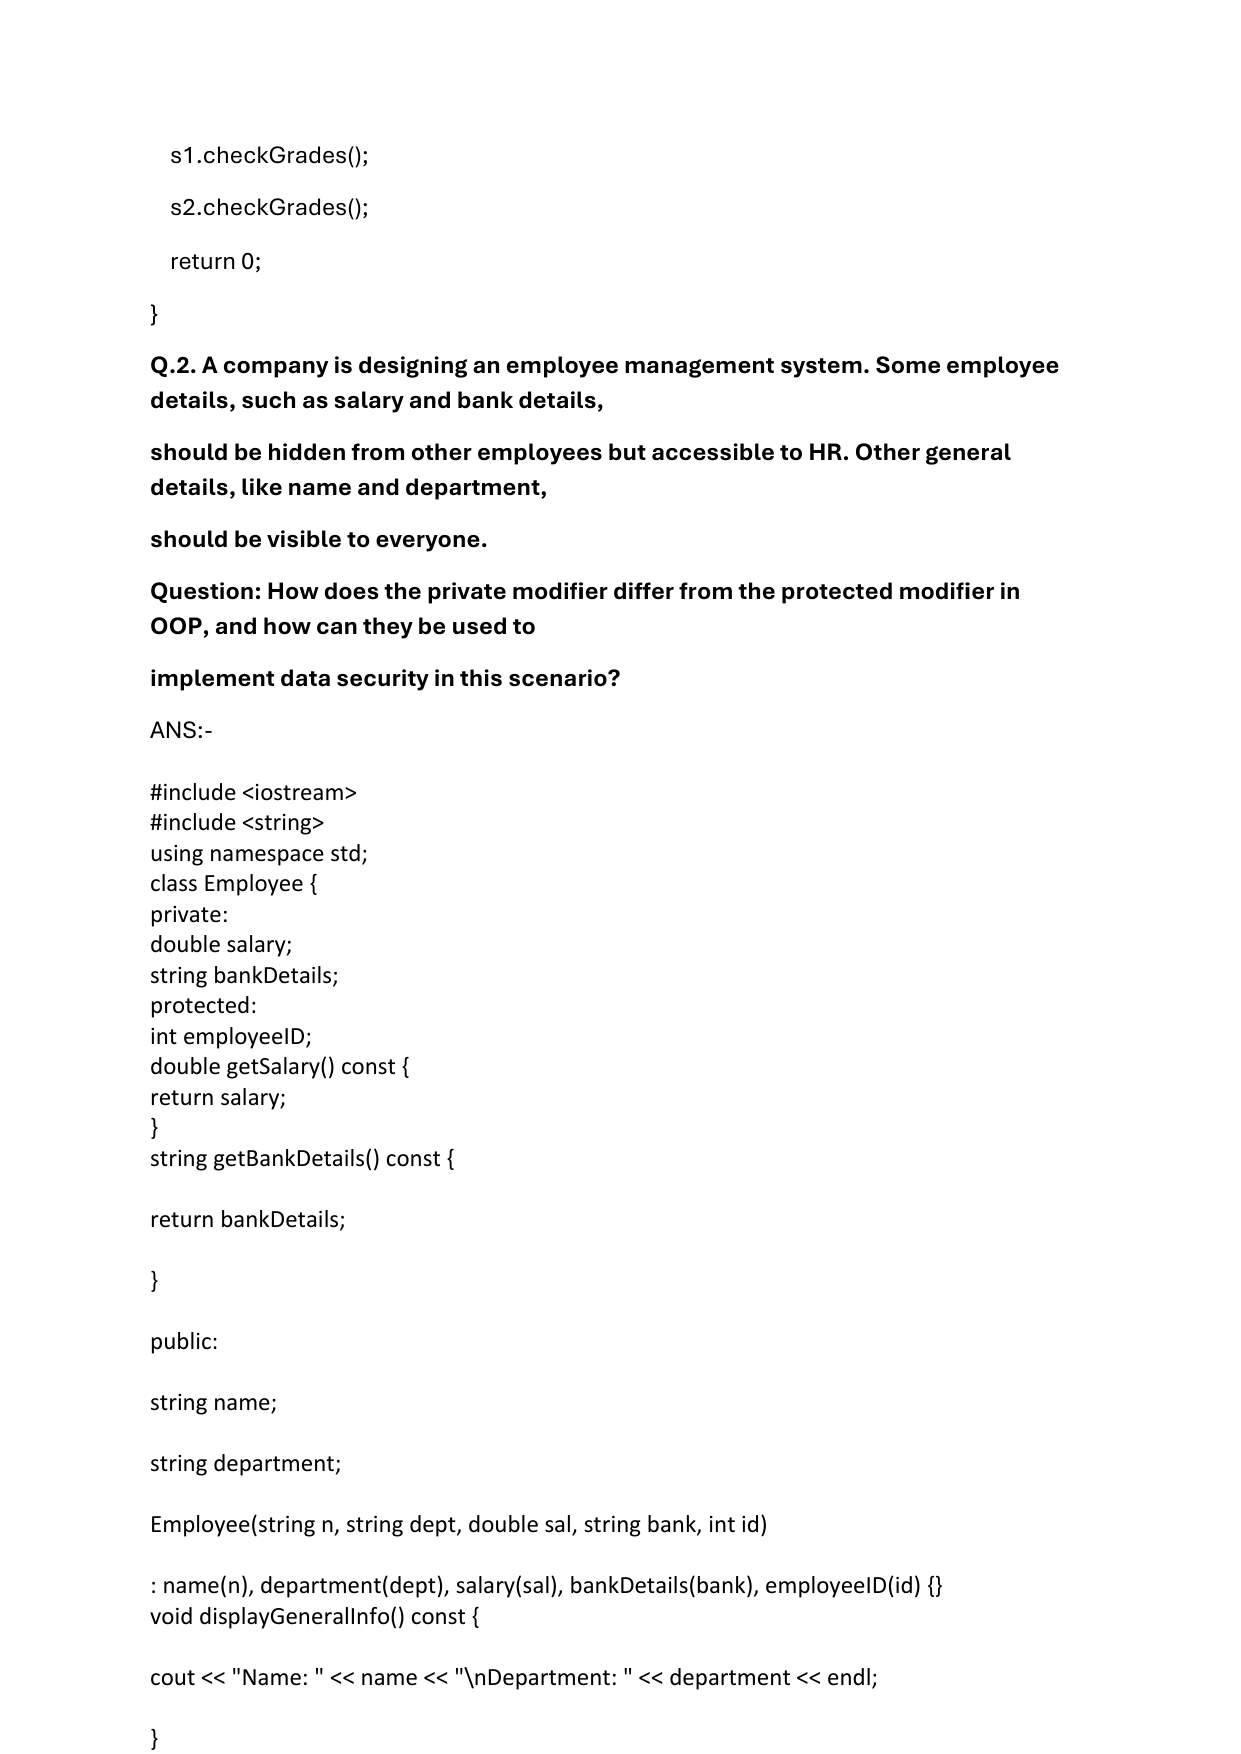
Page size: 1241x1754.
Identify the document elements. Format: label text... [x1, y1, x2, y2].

text return bankDetails; [150, 1203, 1154, 1233]
text Employee(string n, string dept, double sal, string bank, int id) [150, 1508, 1154, 1539]
text cout << "Name: " << name << "\nDepartment: " << department << endl; [150, 1661, 1154, 1691]
text s1.checkGrades(); [170, 139, 1154, 170]
text class Employee { [150, 867, 1154, 898]
text string department; [150, 1447, 1154, 1478]
text implement data security in this scenario? [150, 663, 1154, 693]
text return 0; [170, 246, 1154, 276]
text s2.checkGrades(); [170, 192, 1154, 222]
text } [150, 298, 1154, 328]
text private: [150, 898, 1154, 928]
text protected: [150, 989, 1154, 1020]
text double getSalary() const { [150, 1050, 1154, 1081]
text should be hidden from other employees but accessible to HR. Other general details, like name and department, [150, 437, 1011, 502]
text string bankDetails; [150, 959, 1154, 989]
text string getBankDetails() const { [150, 1142, 1154, 1172]
text : name(n), department(dept), salary(sal), bankDetails(bank), employeeID(id) {} [150, 1569, 1154, 1600]
text Q.2. A company is designing an employee management system. Some employee details, such as salary and bank details, [150, 350, 1085, 416]
text public: [150, 1325, 1154, 1356]
text return salary; [150, 1081, 1154, 1111]
text void displayGeneralInfo() const { [150, 1600, 1154, 1630]
text int employeeID; [150, 1020, 1154, 1050]
text string name; [150, 1386, 1154, 1417]
text should be visible to everyone. [150, 523, 1154, 554]
text } [150, 1264, 1154, 1294]
text double salary; [150, 928, 1154, 959]
text #include <iostream> [150, 776, 1154, 806]
text using namespace std; [150, 837, 1154, 867]
text Question: How does the private modifier differ from the protected modifier in OOP, and how can they be used to [150, 576, 1084, 641]
text } [150, 1111, 1154, 1142]
text ANS:- [150, 715, 1154, 745]
text } [150, 1722, 1154, 1752]
text #include <string> [150, 806, 1154, 837]
